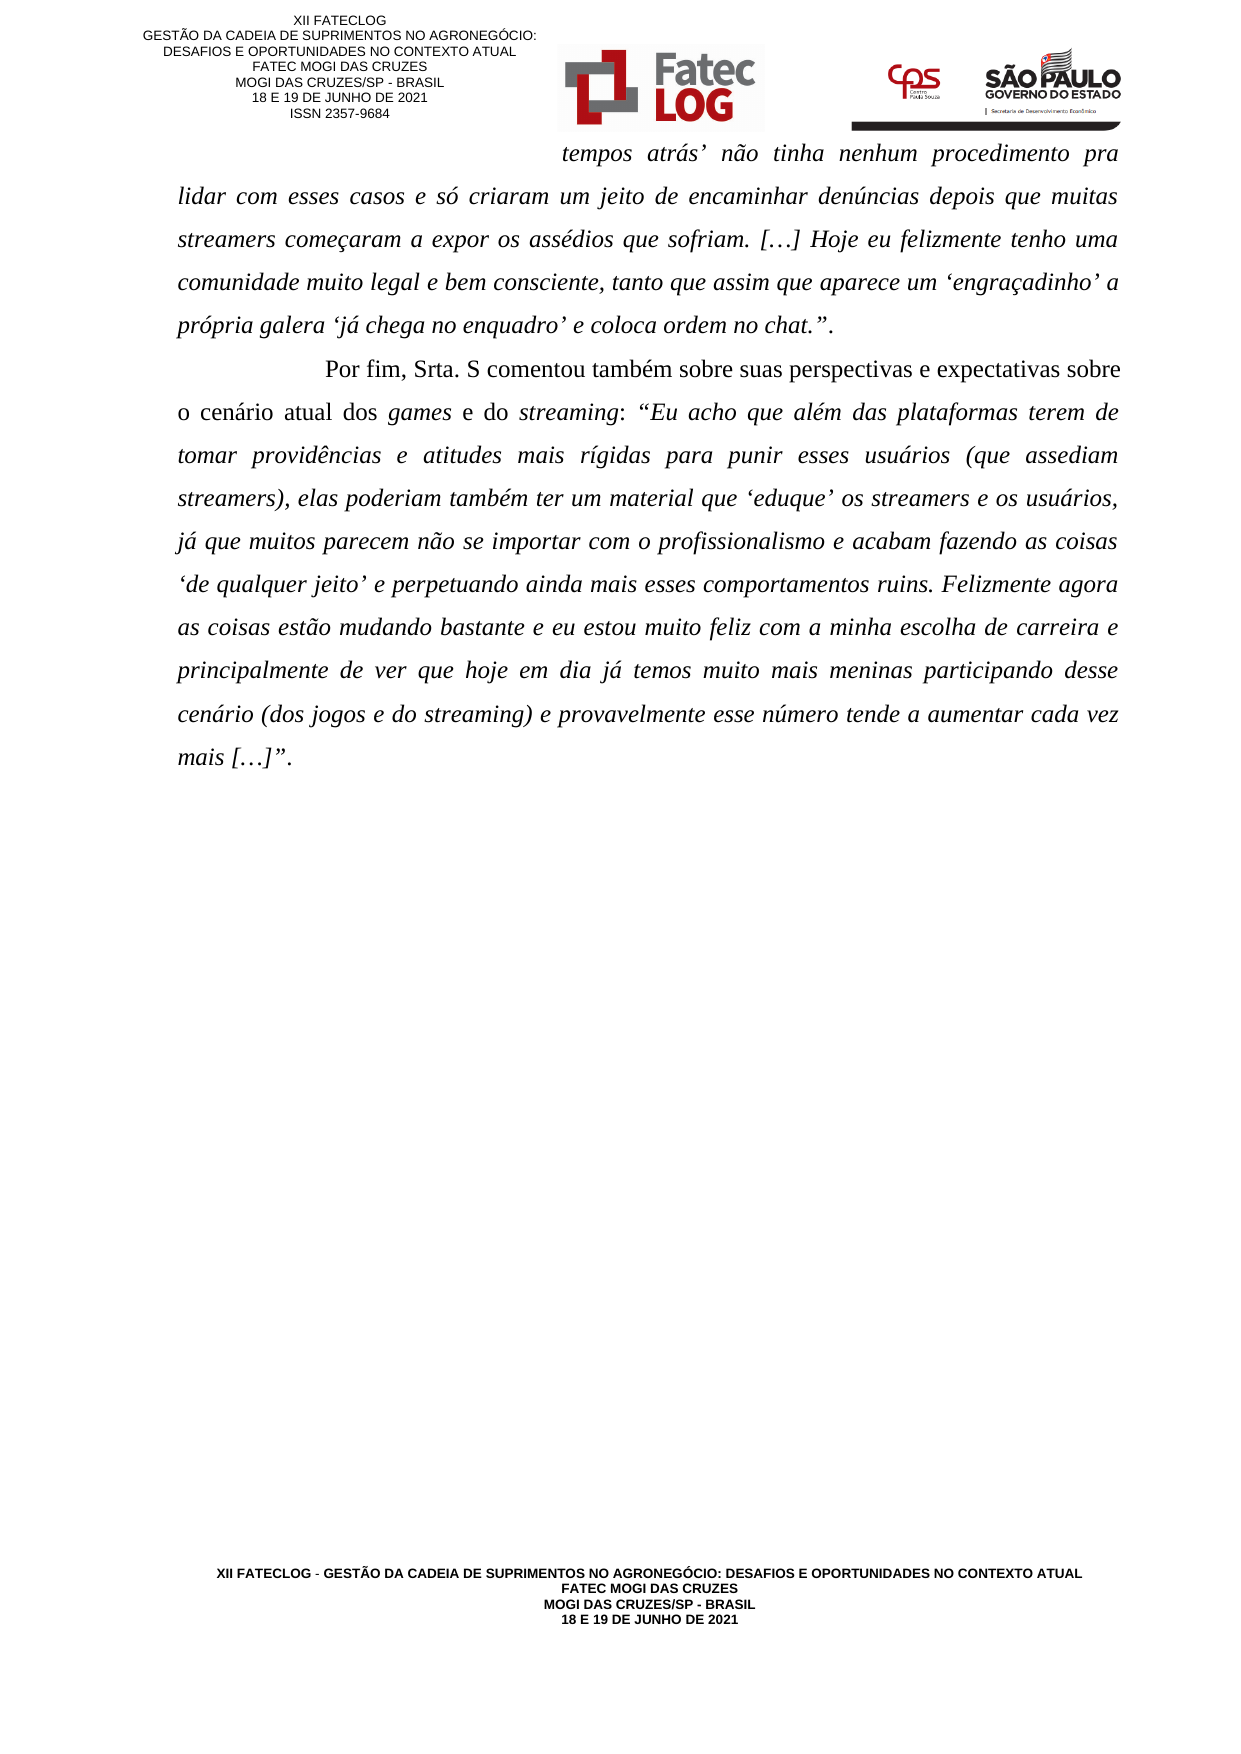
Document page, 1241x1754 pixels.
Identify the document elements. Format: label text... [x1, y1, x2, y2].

picture [557, 44, 766, 132]
picture [851, 44, 1123, 131]
text Por fim, Srta. S comentou também sobre suas perspectivas e expectativas sobre o cenário atual dos games e do streaming: “Eu acho que além das plataformas terem de tomar providências e atitudes mais rígidas para punir esses usuários (que assediam streamers), elas poderiam também ter um material que ‘eduque’ os streamers e os usuários, já que muitos parecem não se importar com o profissionalismo e acabam fazendo as coisas ‘de qualquer jeito’ e perpetuando ainda mais esses comportamentos ruins. Felizmente agora as coisas estão mudando bastante e eu estou muito feliz com a minha escolha de carreira e principalmente de ver que hoje em dia já temos muito mais meninas participando desse cenário (dos jogos e do streaming) e provavelmente esse número tende a aumentar cada vez mais […]”. [177, 354, 1122, 771]
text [177, 138, 1122, 339]
